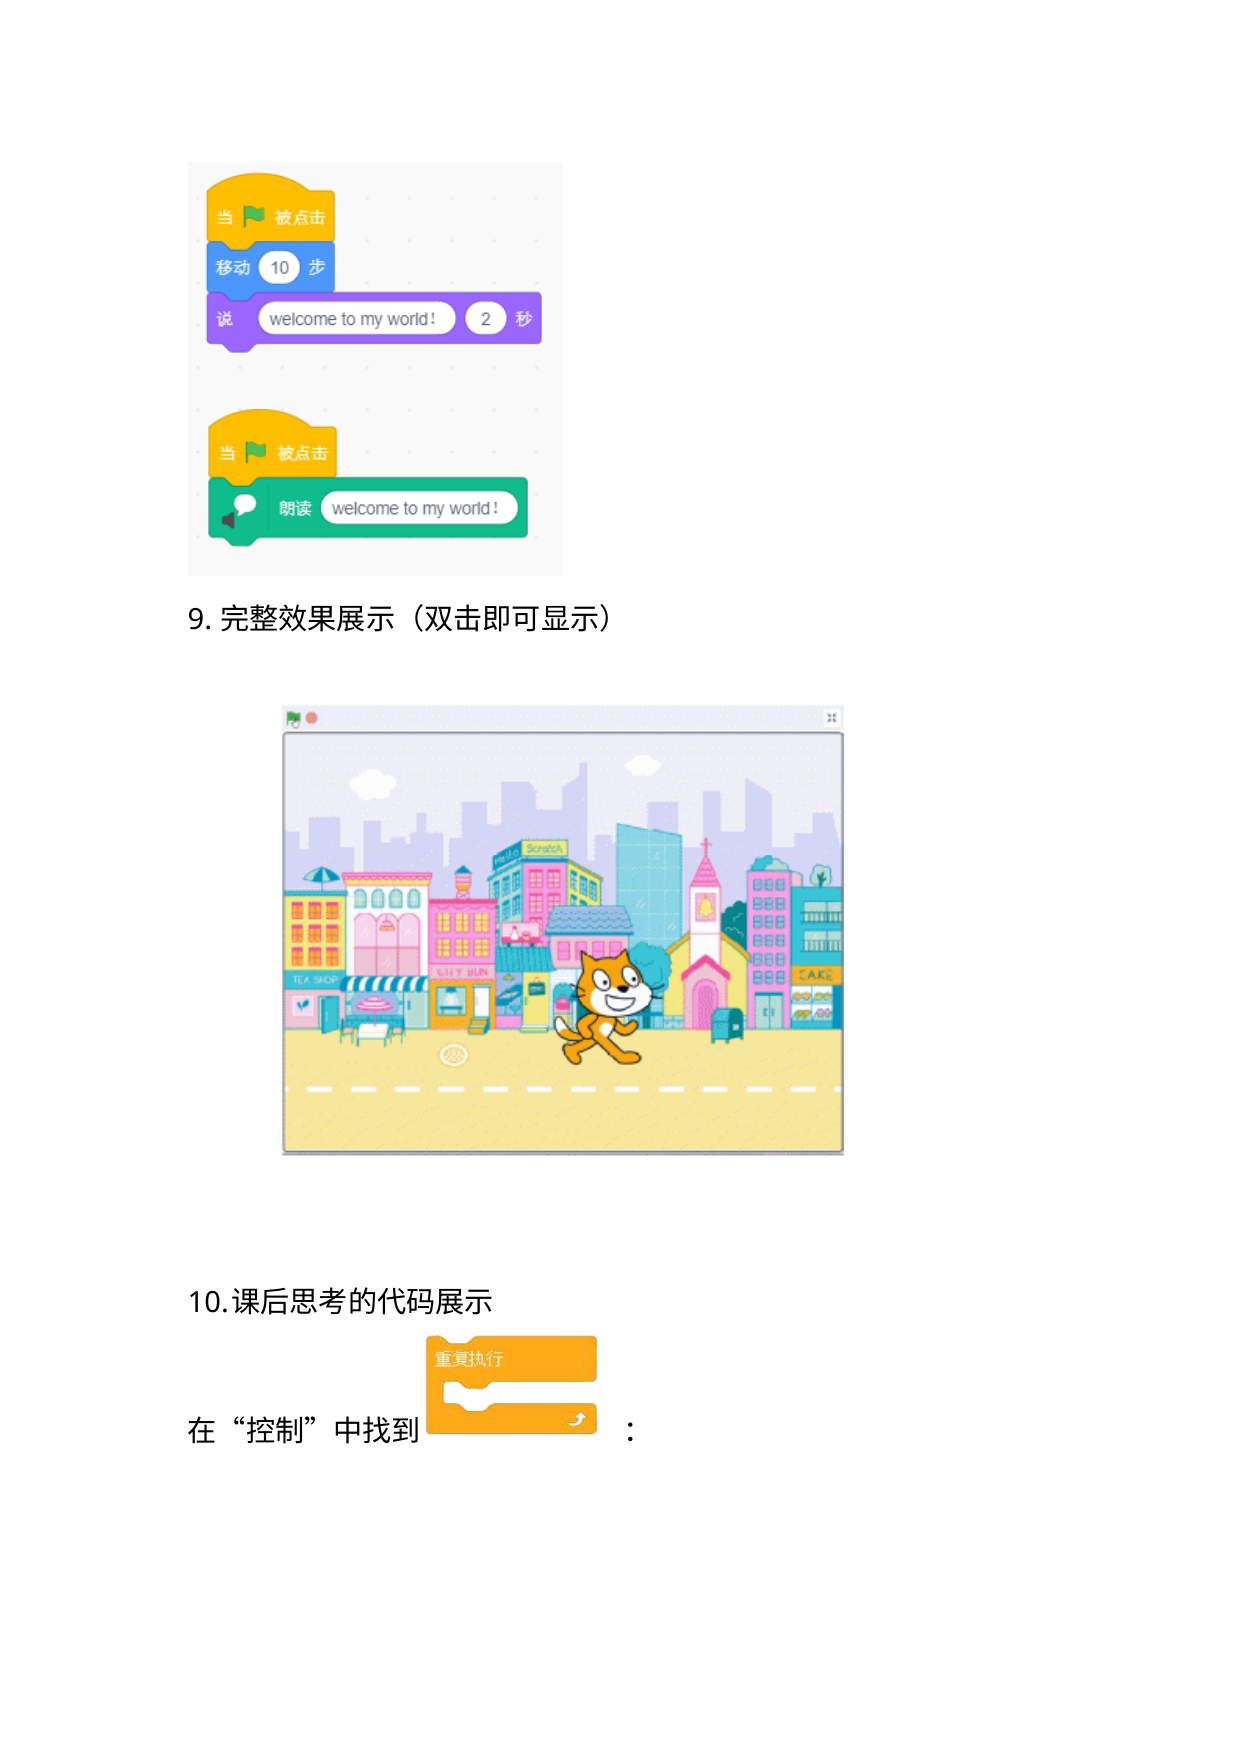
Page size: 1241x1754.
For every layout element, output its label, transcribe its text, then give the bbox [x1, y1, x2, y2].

list 完整效果展示（双击即可显示） [187, 584, 1053, 649]
picture [187, 162, 563, 576]
list 课后思考的代码展示 [187, 1267, 1053, 1332]
list 在“控制”中找到： [187, 1332, 1053, 1462]
picture [420, 1332, 624, 1442]
